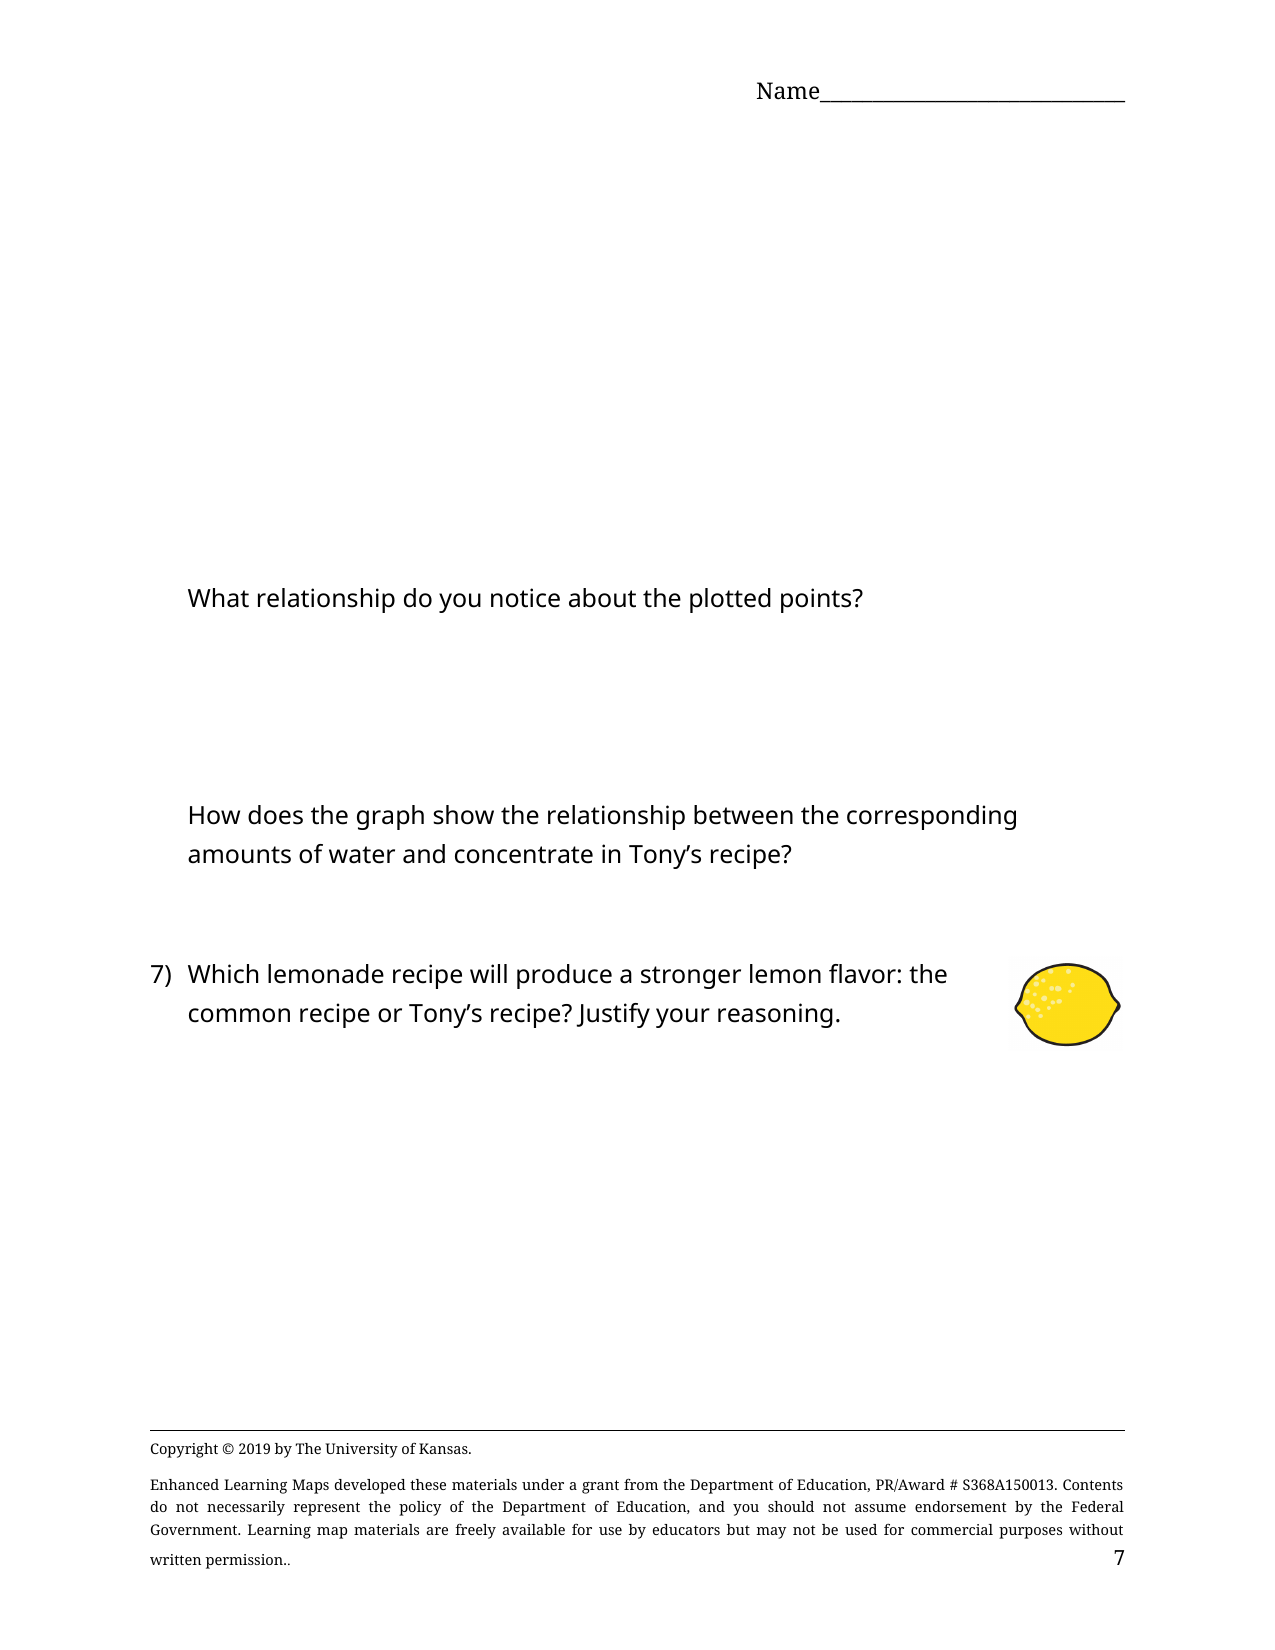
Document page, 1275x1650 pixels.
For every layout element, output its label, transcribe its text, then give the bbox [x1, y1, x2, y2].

picture [1007, 956, 1125, 1054]
list Which lemonade recipe will produce a stronger lemon flavor: the common recipe or Tony’s recipe? Justify your reasoning. [150, 957, 1007, 1030]
text How does the graph show the relationship between the corresponding amounts of water and concentrate in Tony’s recipe? [187, 797, 1125, 871]
list What relationship do you notice about the plotted points? [187, 581, 1125, 615]
